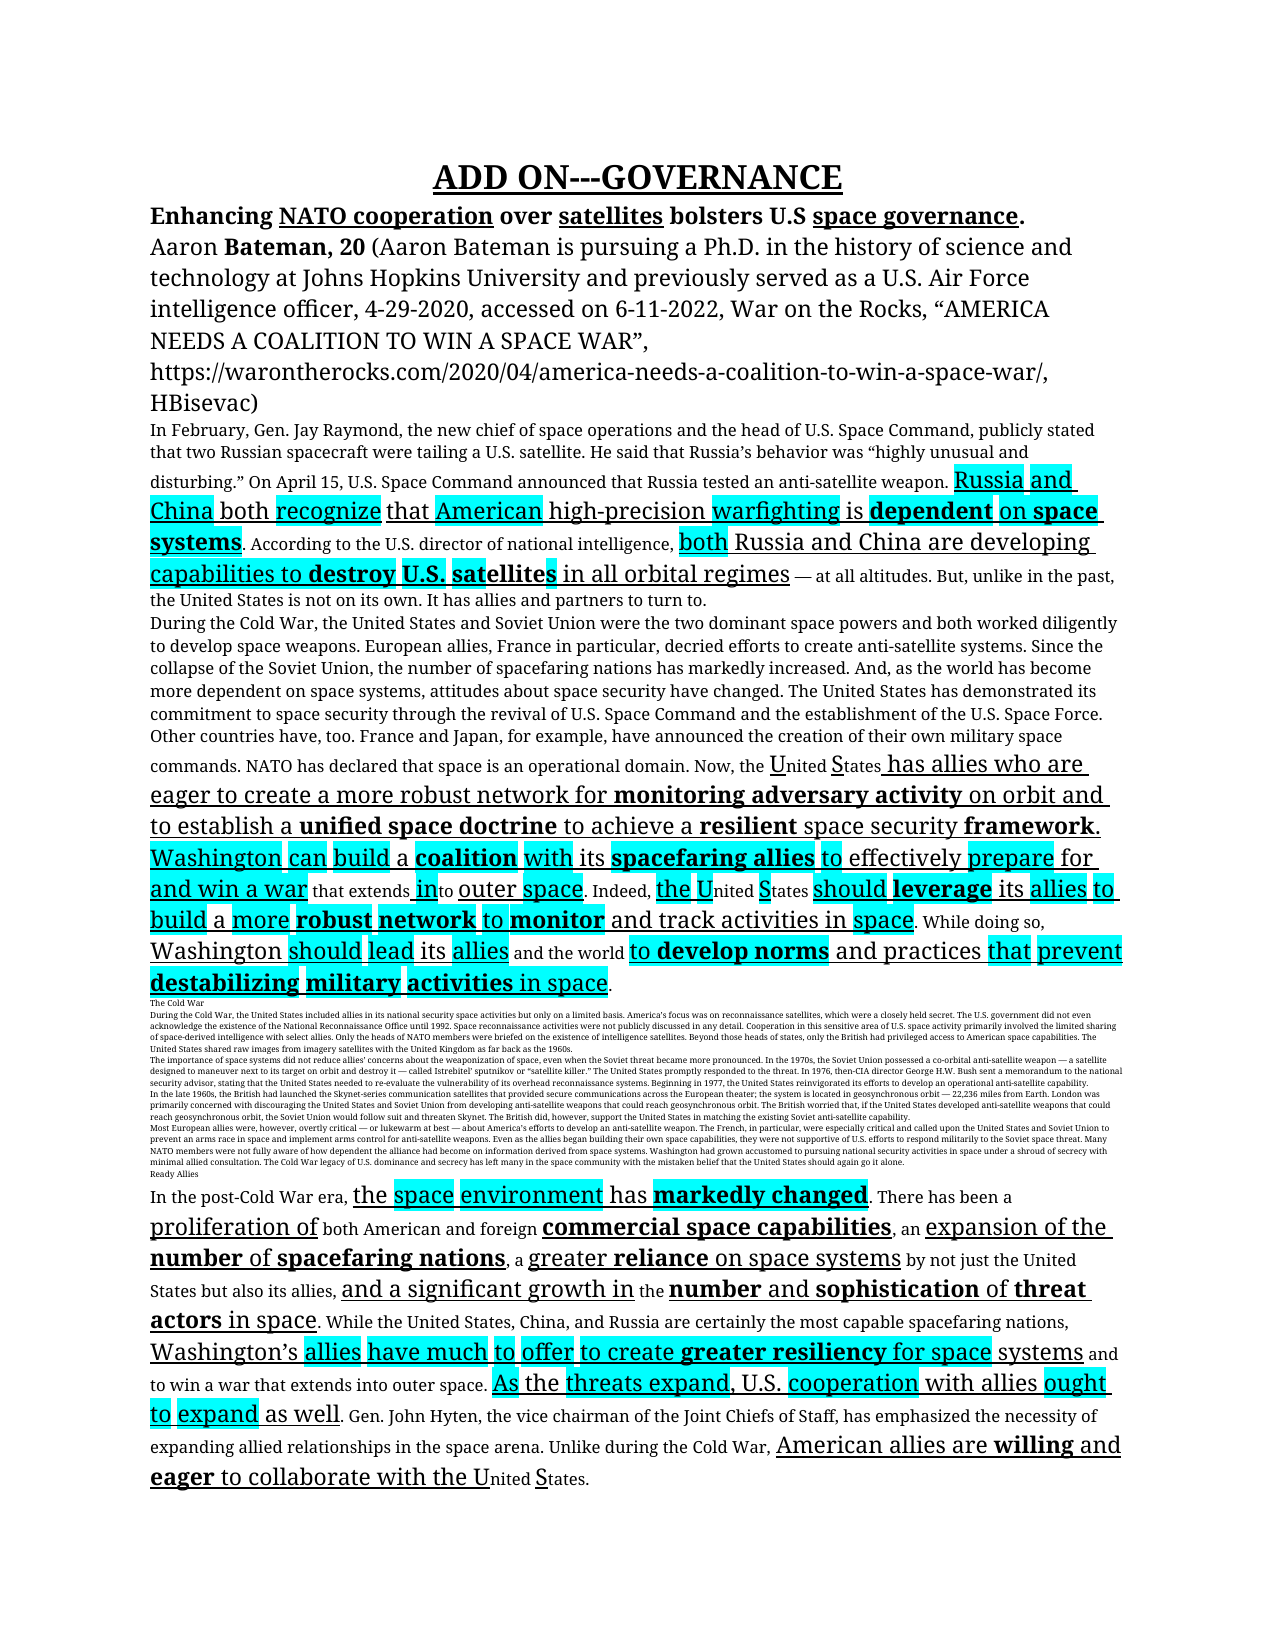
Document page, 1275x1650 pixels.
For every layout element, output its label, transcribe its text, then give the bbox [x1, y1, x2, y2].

text During the Cold War, the United States and Soviet Union were the two dominant space powers and both worked diligently to develop space weapons. European allies, France in particular, decried efforts to create anti-satellite systems. Since the collapse of the Soviet Union, the number of spacefaring nations has markedly increased. And, as the world has become more dependent on space systems, attitudes about space security have changed. The United States has demonstrated its commitment to space security through the revival of U.S. Space Command and the establishment of the U.S. Space Force. Other countries have, too. France and Japan, for example, have announced the creation of their own military space commands. NATO has declared that space is an operational domain. Now, the United States has allies who are eager to create a more robust network for monitoring adversary activity on orbit and to establish a unified space doctrine to achieve a resilient space security framework. Washington can build a coalition with its spacefaring allies to effectively prepare for and win a war that extends into outer space. Indeed, the United States should leverage its allies to build a more robust network to monitor and track activities in space. While doing so, Washington should lead its allies and the world to develop norms and practices that prevent destabilizing military activities in space. [150, 611, 1125, 998]
text Aaron Bateman, 20 (Aaron Bateman is pursuing a Ph.D. in the history of science and technology at Johns Hopkins University and previously served as a U.S. Air Force intelligence officer, 4-29-2020, accessed on 6-11-2022, War on the Rocks, “AMERICA NEEDS A COALITION TO WIN A SPACE WAR”, https://warontherocks.com/2020/04/america-needs-a-coalition-to-win-a-space-war/, HBisevac) [150, 231, 1125, 418]
subtitle Add On---Governance [150, 154, 1125, 199]
text In the post-Cold War era, the space environment has markedly changed. There has been a proliferation of both American and foreign commercial space capabilities, an expansion of the number of spacefaring nations, a greater reliance on space systems by not just the United States but also its allies, and a significant growth in the number and sophistication of threat actors in space. While the United States, China, and Russia are certainly the most capable spacefaring nations, Washington’s allies have much to offer to create greater resiliency for space systems and to win a war that extends into outer space. As the threats expand, U.S. cooperation with allies ought to expand as well. Gen. John Hyten, the vice chairman of the Joint Chiefs of Staff, has emphasized the necessity of expanding allied relationships in the space arena. Unlike during the Cold War, American allies are willing and eager to collaborate with the United States. [150, 1179, 1125, 1492]
text In February, Gen. Jay Raymond, the new chief of space operations and the head of U.S. Space Command, publicly stated that two Russian spacecraft were tailing a U.S. satellite. He said that Russia’s behavior was “highly unusual and disturbing.” On April 15, U.S. Space Command announced that Russia tested an anti-satellite weapon. Russia and China both recognize that American high-precision warfighting is dependent on space systems. According to the U.S. director of national intelligence, both Russia and China are developing capabilities to destroy U.S. satellites in all orbital regimes — at all altitudes. But, unlike in the past, the United States is not on its own. It has allies and partners to turn to. [150, 418, 1125, 611]
subtitle Enhancing NATO cooperation over satellites bolsters U.S space governance. [150, 199, 1125, 231]
